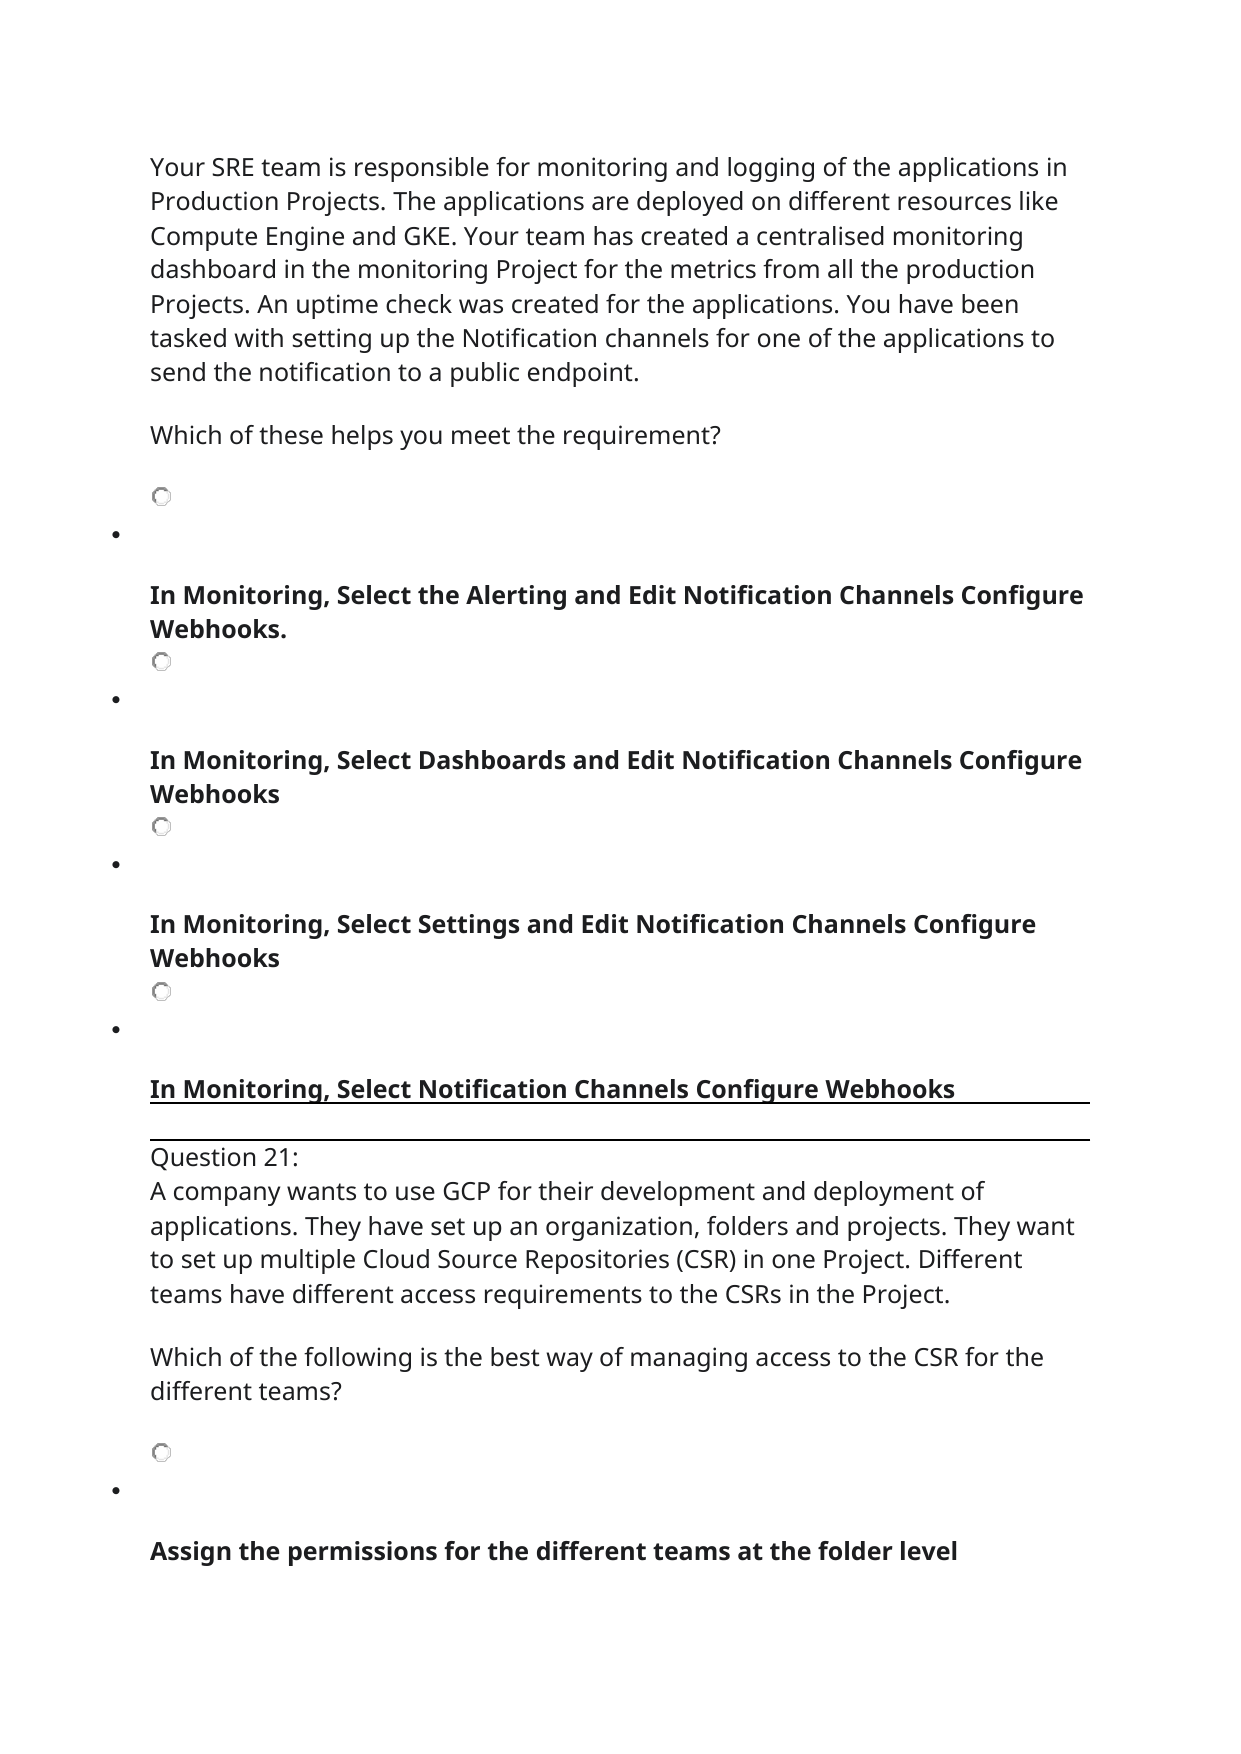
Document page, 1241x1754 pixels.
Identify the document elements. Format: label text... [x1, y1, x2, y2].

text A company wants to use GCP for their development and deployment of applications. They have set up an organization, folders and projects. They want to set up multiple Cloud Source Repositories (CSR) in one Project. Different teams have different access requirements to the CSRs in the Project. [150, 1174, 1090, 1310]
text In Monitoring, Select Dashboards and Edit Notification Channels Configure Webhooks [150, 742, 1090, 810]
text Question 21: [150, 1141, 1090, 1174]
text In Monitoring, Select the Alerting and Edit Notification Channels Configure Webhooks. [150, 577, 1090, 646]
text Which of the following is the best way of managing access to the CSR for the different teams? [150, 1339, 1090, 1408]
text Your SRE team is responsible for monitoring and logging of the applications in Production Projects. The applications are deployed on different resources like Compute Engine and GKE. Your team has created a centralised monitoring dashboard in the monitoring Project for the metrics from all the production Projects. An uptime check was created for the applications. You have been tasked with setting up the Notification channels for one of the applications to send the notification to a public endpoint. [150, 150, 1090, 388]
text In Monitoring, Select Notification Channels Configure Webhooks [150, 1072, 1090, 1102]
text In Monitoring, Select Settings and Edit Notification Channels Configure Webhooks [150, 907, 1090, 975]
text Which of these helps you meet the requirement? [150, 418, 1090, 452]
text Assign the permissions for the different teams at the folder level [150, 1533, 1090, 1567]
